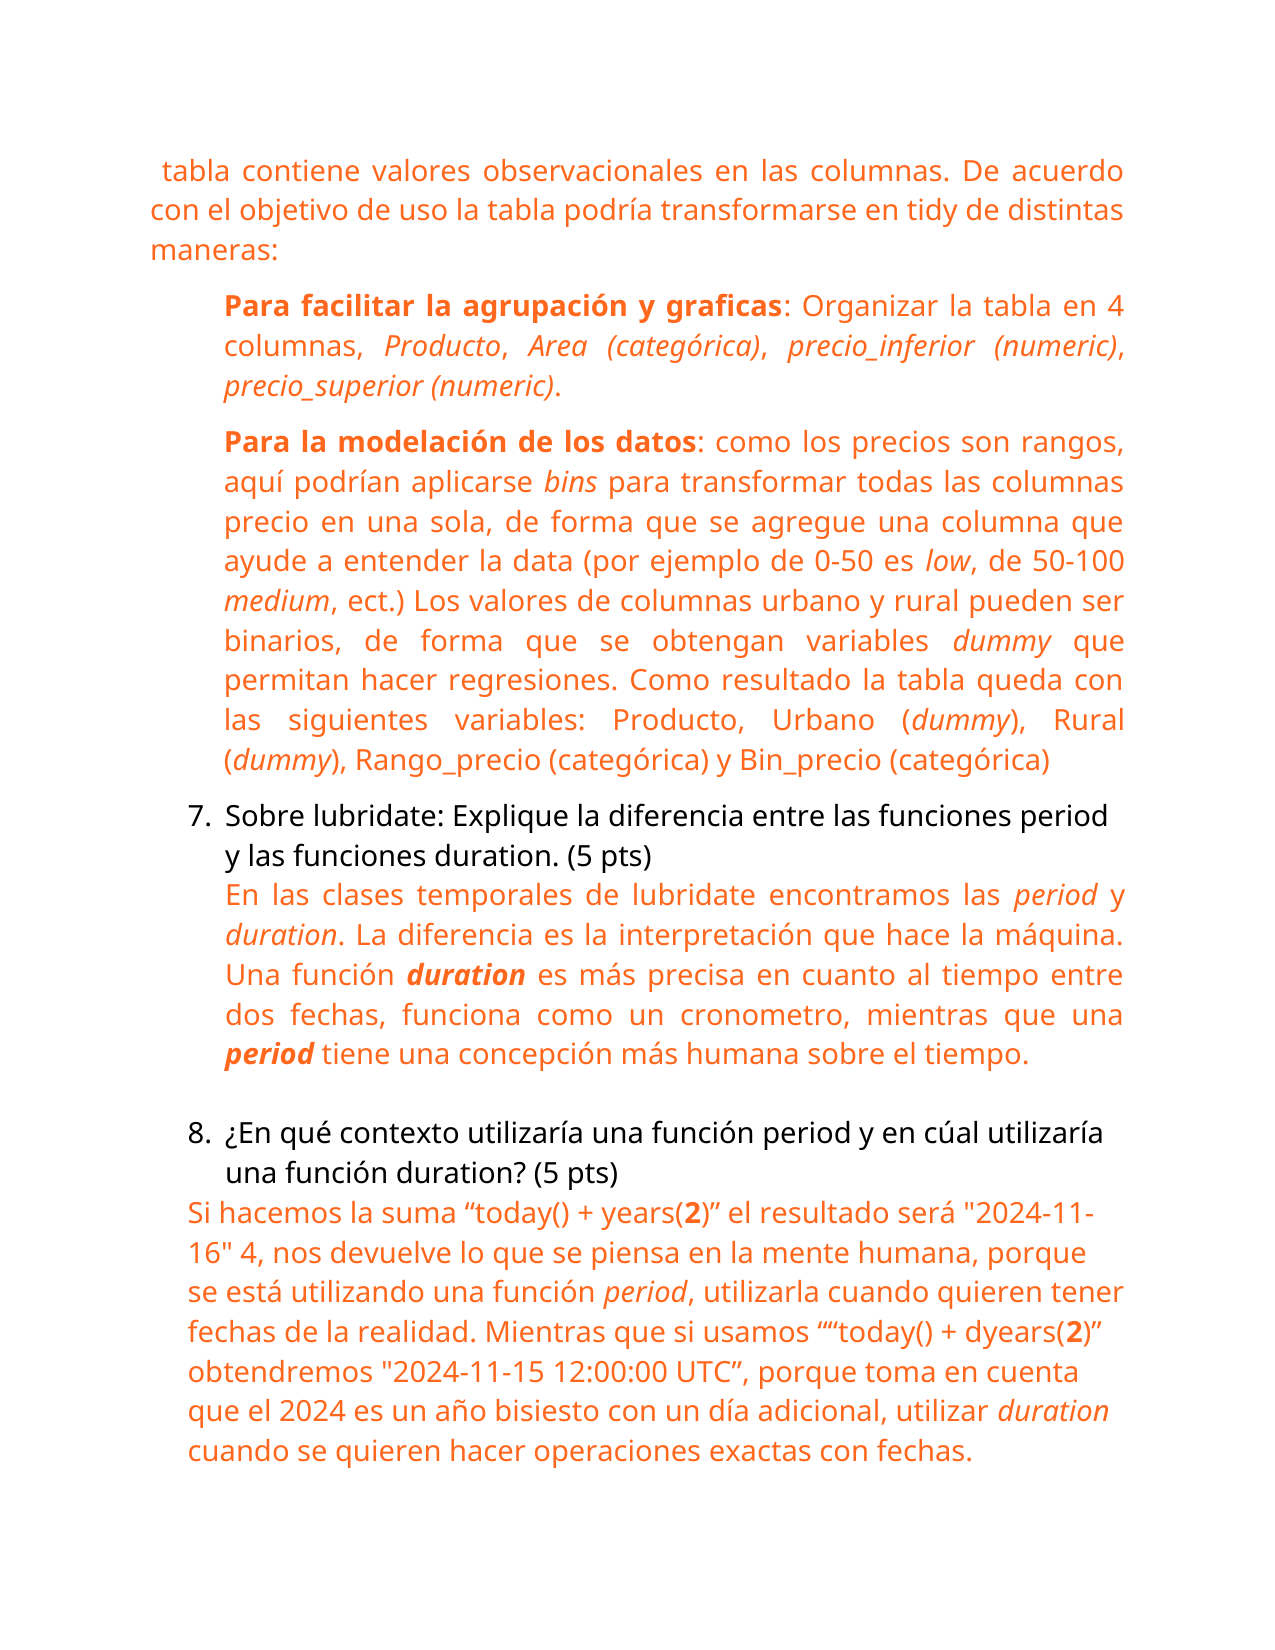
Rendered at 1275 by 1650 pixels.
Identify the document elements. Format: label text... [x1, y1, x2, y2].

list En las clases temporales de lubridate encontramos las period y duration. La diferencia es la interpretación que hace la máquina. Una función duration es más precisa en cuanto al tiempo entre dos fechas, funciona como un cronometro, mientras que una period tiene una concepción más humana sobre el tiempo. [225, 875, 1125, 1073]
text Si hacemos la suma “today() + years(2)” el resultado será "2024-11-16" 4, nos devuelve lo que se piensa en la mente humana, porque se está utilizando una función period, utilizarla cuando quieren tener fechas de la realidad. Mientras que si usamos ““today() + dyears(2)” obtendremos "2024-11-15 12:00:00 UTC”, porque toma en cuenta que el 2024 es un año bisiesto con un día adicional, utilizar duration cuando se quieren hacer operaciones exactas con fechas. [187, 1192, 1125, 1470]
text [150, 150, 1125, 269]
list Sobre lubridate: Explique la diferencia entre las funciones period y las funciones duration. (5 pts) [187, 795, 1125, 875]
list ¿En qué contexto utilizaría una función period y en cúal utilizaría una función duration? (5 pts) [187, 1113, 1125, 1192]
text Para la modelación de los datos: como los precios son rangos, aquí podrían aplicarse bins para transformar todas las columnas precio en una sola, de forma que se agregue una columna que ayude a entender la data (por ejemplo de 0-50 es low, de 50-100 medium, ect.) Los valores de columnas urbano y rural pueden ser binarios, de forma que se obtengan variables dummy que permitan hacer regresiones. Como resultado la tabla queda con las siguientes variables: Producto, Urbano (dummy), Rural (dummy), Rango_precio (categórica) y Bin_precio (categórica) [223, 421, 1125, 779]
text Para facilitar la agrupación y graficas: Organizar la tabla en 4 columnas, Producto, Area (categórica), precio_inferior (numeric), precio_superior (numeric). [223, 286, 1125, 405]
